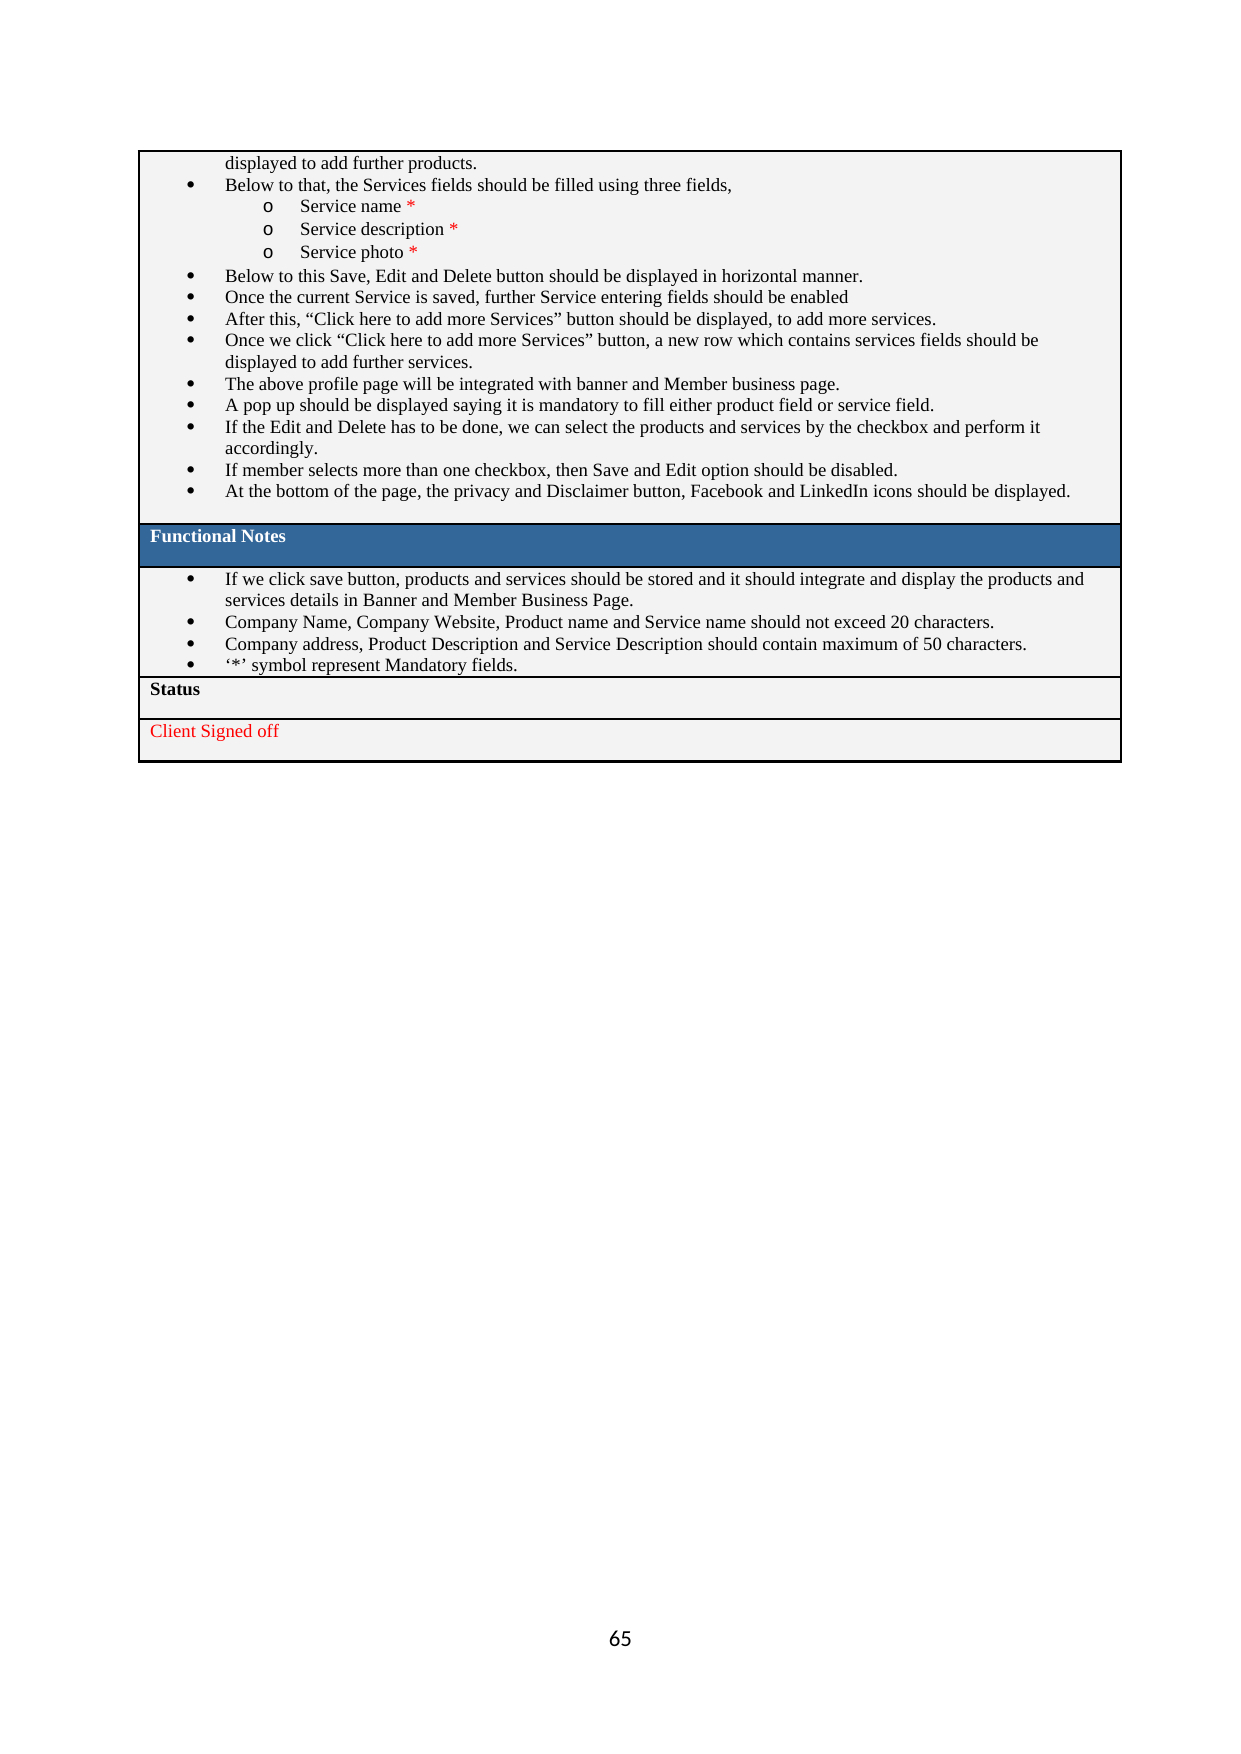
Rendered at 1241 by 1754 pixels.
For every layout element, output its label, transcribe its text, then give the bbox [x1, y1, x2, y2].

table_cell If we click save button, products and services should be stored and it should integrate and display the products and services details in Banner and Member Business Page. Company Name, Company Website, Product name and Service name should not exceed 20 characters. Company address, Product Description and Service Description should contain maximum of 50 characters. ‘*’ symbol represent Mandatory fields. [140, 568, 1120, 676]
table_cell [140, 152, 1120, 523]
table_cell Status [140, 678, 1120, 718]
table_cell Client Signed off [140, 720, 1120, 760]
table_cell Functional Notes [140, 525, 1120, 566]
